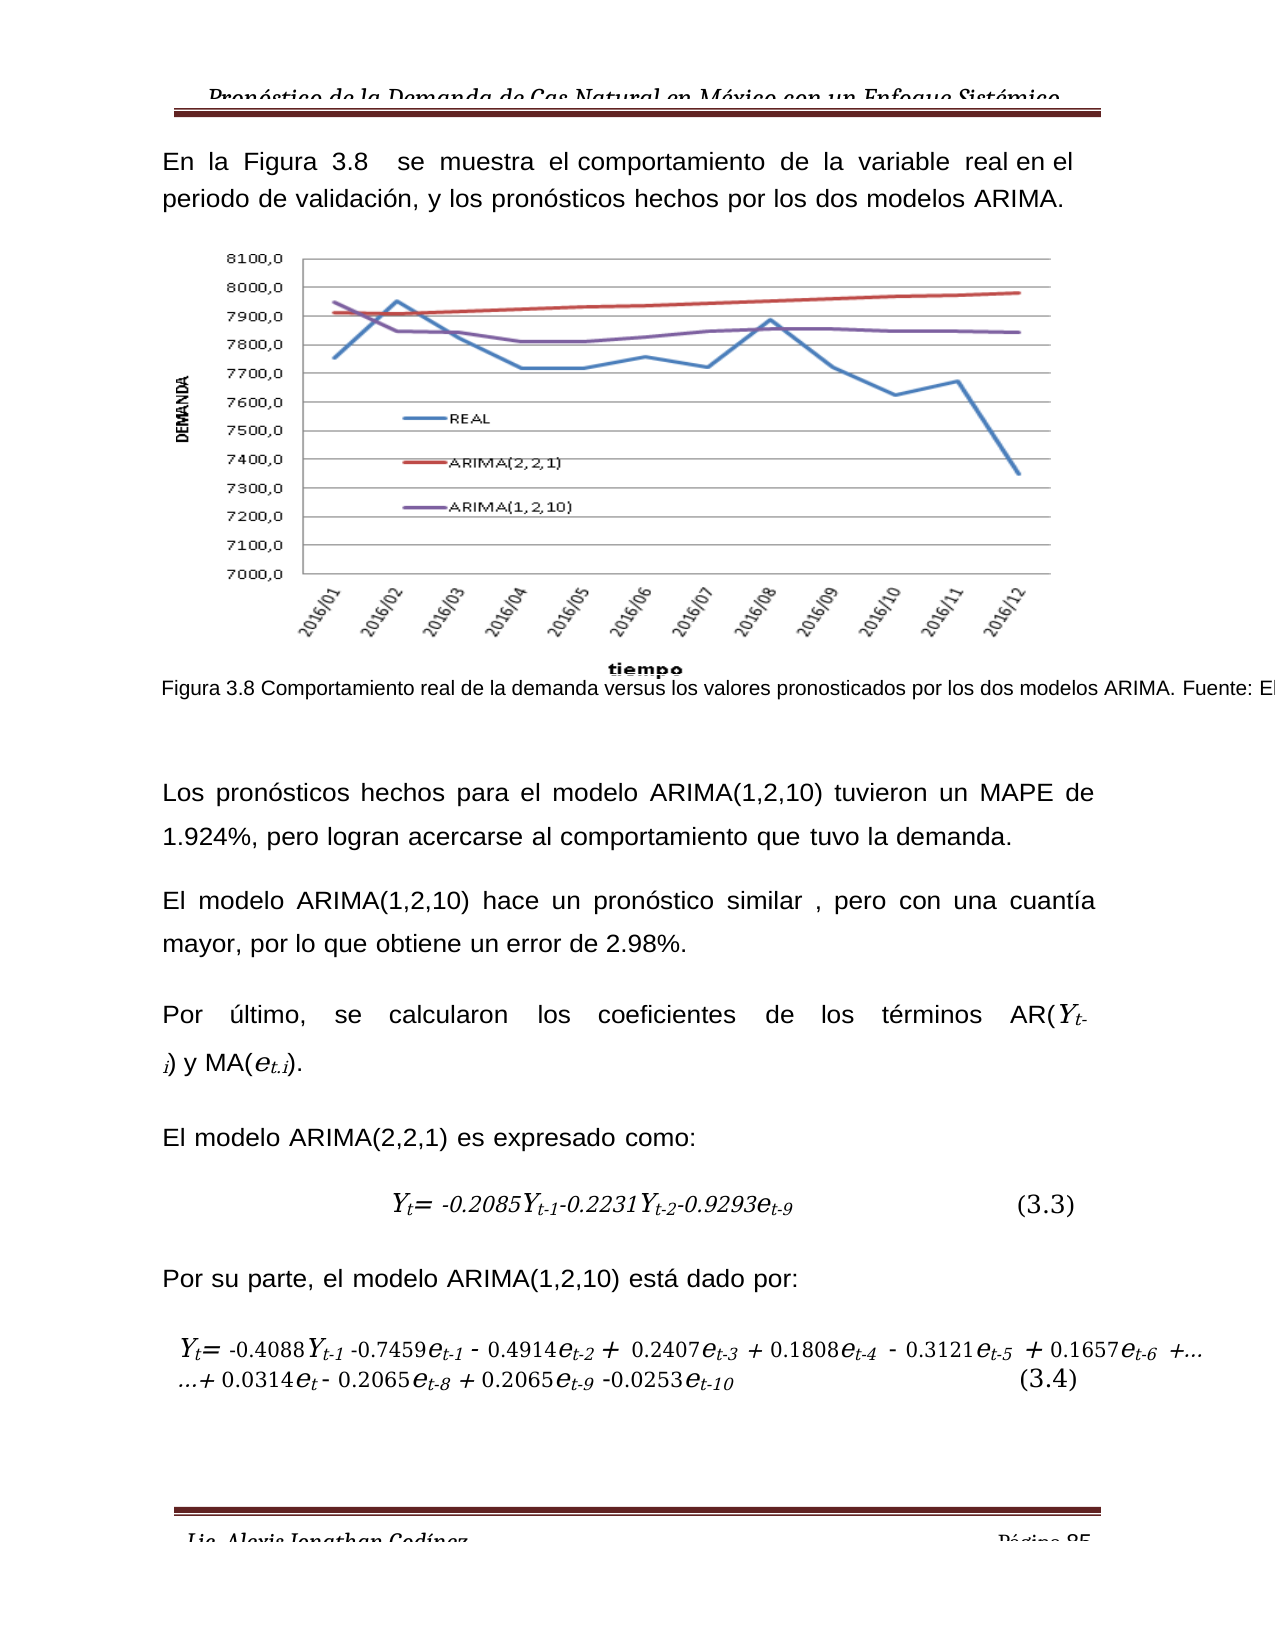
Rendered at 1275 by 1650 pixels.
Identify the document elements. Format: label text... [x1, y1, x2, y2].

text Por su parte, el modelo ARIMA(1,2,10) está dado por: [162, 1264, 1260, 1293]
text Yt= -0.4088Yt-1 -0.7459et-1 - 0.4914et-2 + 0.2407et-3 + 0.1808et-4 - 0.3121et-5 + 0.1657et-6 +… [177, 1336, 1260, 1366]
picture [176, 254, 1051, 263]
text El modelo ARIMA(1,2,10) hace un pronóstico similar , pero con una cuantía mayor, por lo que obtiene un error de 2.98%. [162, 886, 1097, 958]
text …+ 0.0314et - 0.2065et-8 + 0.2065et-9 -0.0253et-10 (3.4) [177, 1366, 1260, 1396]
text Yt= -0.2085Yt-1-0.2231Yt-2-0.9293et-9 (3.3) [389, 1187, 1260, 1221]
text Por último, se calcularon los coeficientes de los términos AR(Yt-i) y MA(et.i). [162, 997, 1098, 1079]
text El modelo ARIMA(2,2,1) es expresado como: [162, 1123, 1260, 1152]
text Los pronósticos hechos para el modelo ARIMA(1,2,10) tuvieron un MAPE de 1.924%, pero logran acercarse al comportamiento que tuvo la demanda. [162, 263, 1096, 851]
text En la Figura 3.8 se muestra el comportamiento de la variable real en el periodo de validación, y los pronósticos hechos por los dos modelos ARIMA. [162, 147, 1095, 213]
